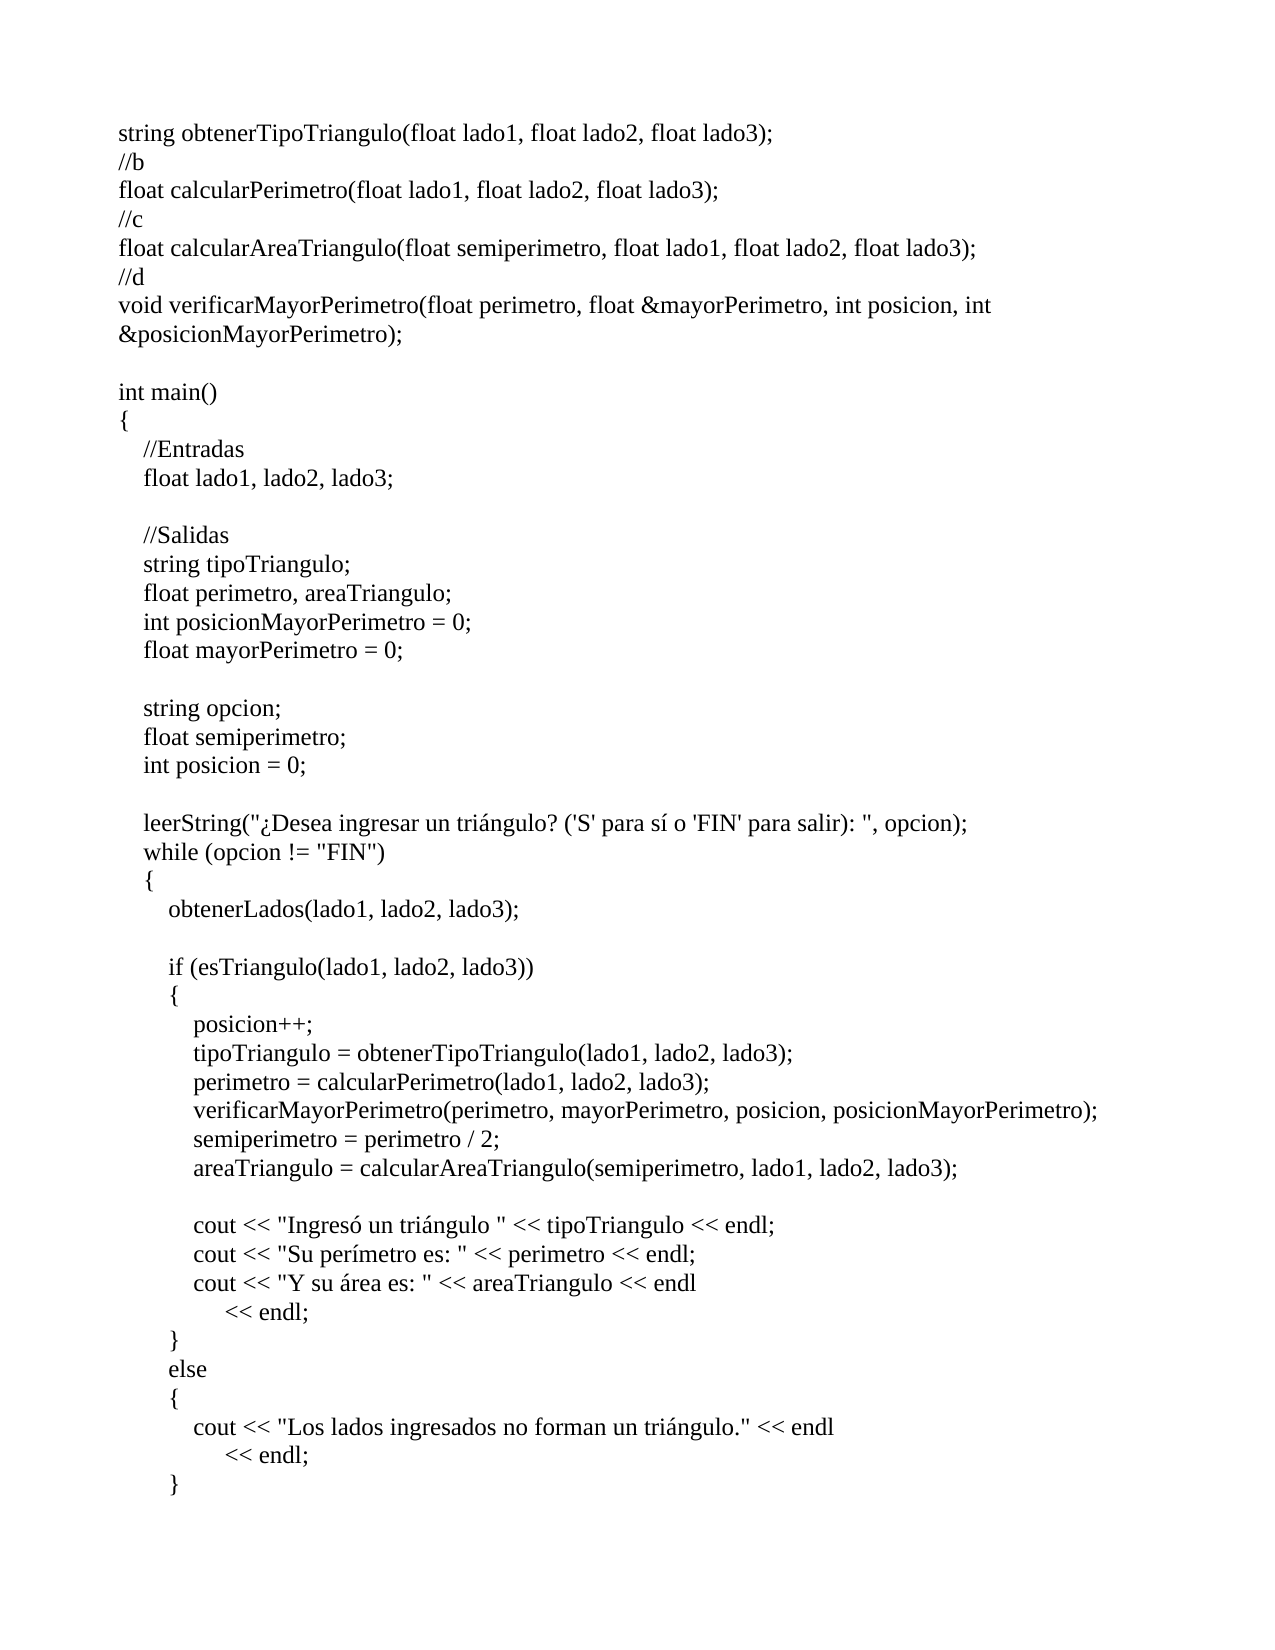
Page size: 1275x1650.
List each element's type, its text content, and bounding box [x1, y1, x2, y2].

text //Salidas [118, 521, 1157, 549]
text semiperimetro = perimetro / 2; [118, 1124, 1157, 1153]
text float perimetro, areaTriangulo; [118, 578, 1157, 607]
text float calcularAreaTriangulo(float semiperimetro, float lado1, float lado2, float lado3); [118, 233, 1157, 262]
text void verificarMayorPerimetro(float perimetro, float &mayorPerimetro, int posicion, int &posicionMayorPerimetro); [118, 291, 1157, 348]
text //Entradas [118, 434, 1157, 463]
text else [118, 1354, 1157, 1383]
text //d [118, 262, 1157, 291]
text leerString("¿Desea ingresar un triángulo? ('S' para sí o 'FIN' para salir): ", opcion); [118, 808, 1157, 837]
text int main() [118, 377, 1157, 406]
text float mayorPerimetro = 0; [118, 636, 1157, 664]
text { [118, 866, 1157, 894]
text float calcularPerimetro(float lado1, float lado2, float lado3); [118, 176, 1157, 204]
text if (esTriangulo(lado1, lado2, lado3)) [118, 952, 1157, 981]
text while (opcion != "FIN") [118, 837, 1157, 866]
text string tipoTriangulo; [118, 549, 1157, 578]
text perimetro = calcularPerimetro(lado1, lado2, lado3); [118, 1067, 1157, 1096]
text cout << "Ingresó un triángulo " << tipoTriangulo << endl; [118, 1211, 1157, 1239]
text string opcion; [118, 693, 1157, 722]
text //c [118, 204, 1157, 233]
text posicion++; [118, 1009, 1157, 1038]
text cout << "Los lados ingresados no forman un triángulo." << endl [118, 1412, 1157, 1441]
text { [118, 981, 1157, 1009]
text int posicion = 0; [118, 751, 1157, 779]
text obtenerLados(lado1, lado2, lado3); [118, 894, 1157, 923]
text tipoTriangulo = obtenerTipoTriangulo(lado1, lado2, lado3); [118, 1038, 1157, 1067]
text float lado1, lado2, lado3; [118, 463, 1157, 492]
text << endl; [118, 1297, 1157, 1326]
text { [118, 1383, 1157, 1412]
text float semiperimetro; [118, 722, 1157, 751]
text string obtenerTipoTriangulo(float lado1, float lado2, float lado3); [118, 118, 1157, 147]
text << endl; [118, 1441, 1157, 1469]
text } [118, 1469, 1157, 1498]
text int posicionMayorPerimetro = 0; [118, 607, 1157, 636]
text { [118, 406, 1157, 434]
text verificarMayorPerimetro(perimetro, mayorPerimetro, posicion, posicionMayorPerimetro); [118, 1096, 1157, 1124]
text } [118, 1326, 1157, 1354]
text cout << "Su perímetro es: " << perimetro << endl; [118, 1239, 1157, 1268]
text areaTriangulo = calcularAreaTriangulo(semiperimetro, lado1, lado2, lado3); [118, 1153, 1157, 1182]
text //b [118, 147, 1157, 176]
text cout << "Y su área es: " << areaTriangulo << endl [118, 1268, 1157, 1297]
